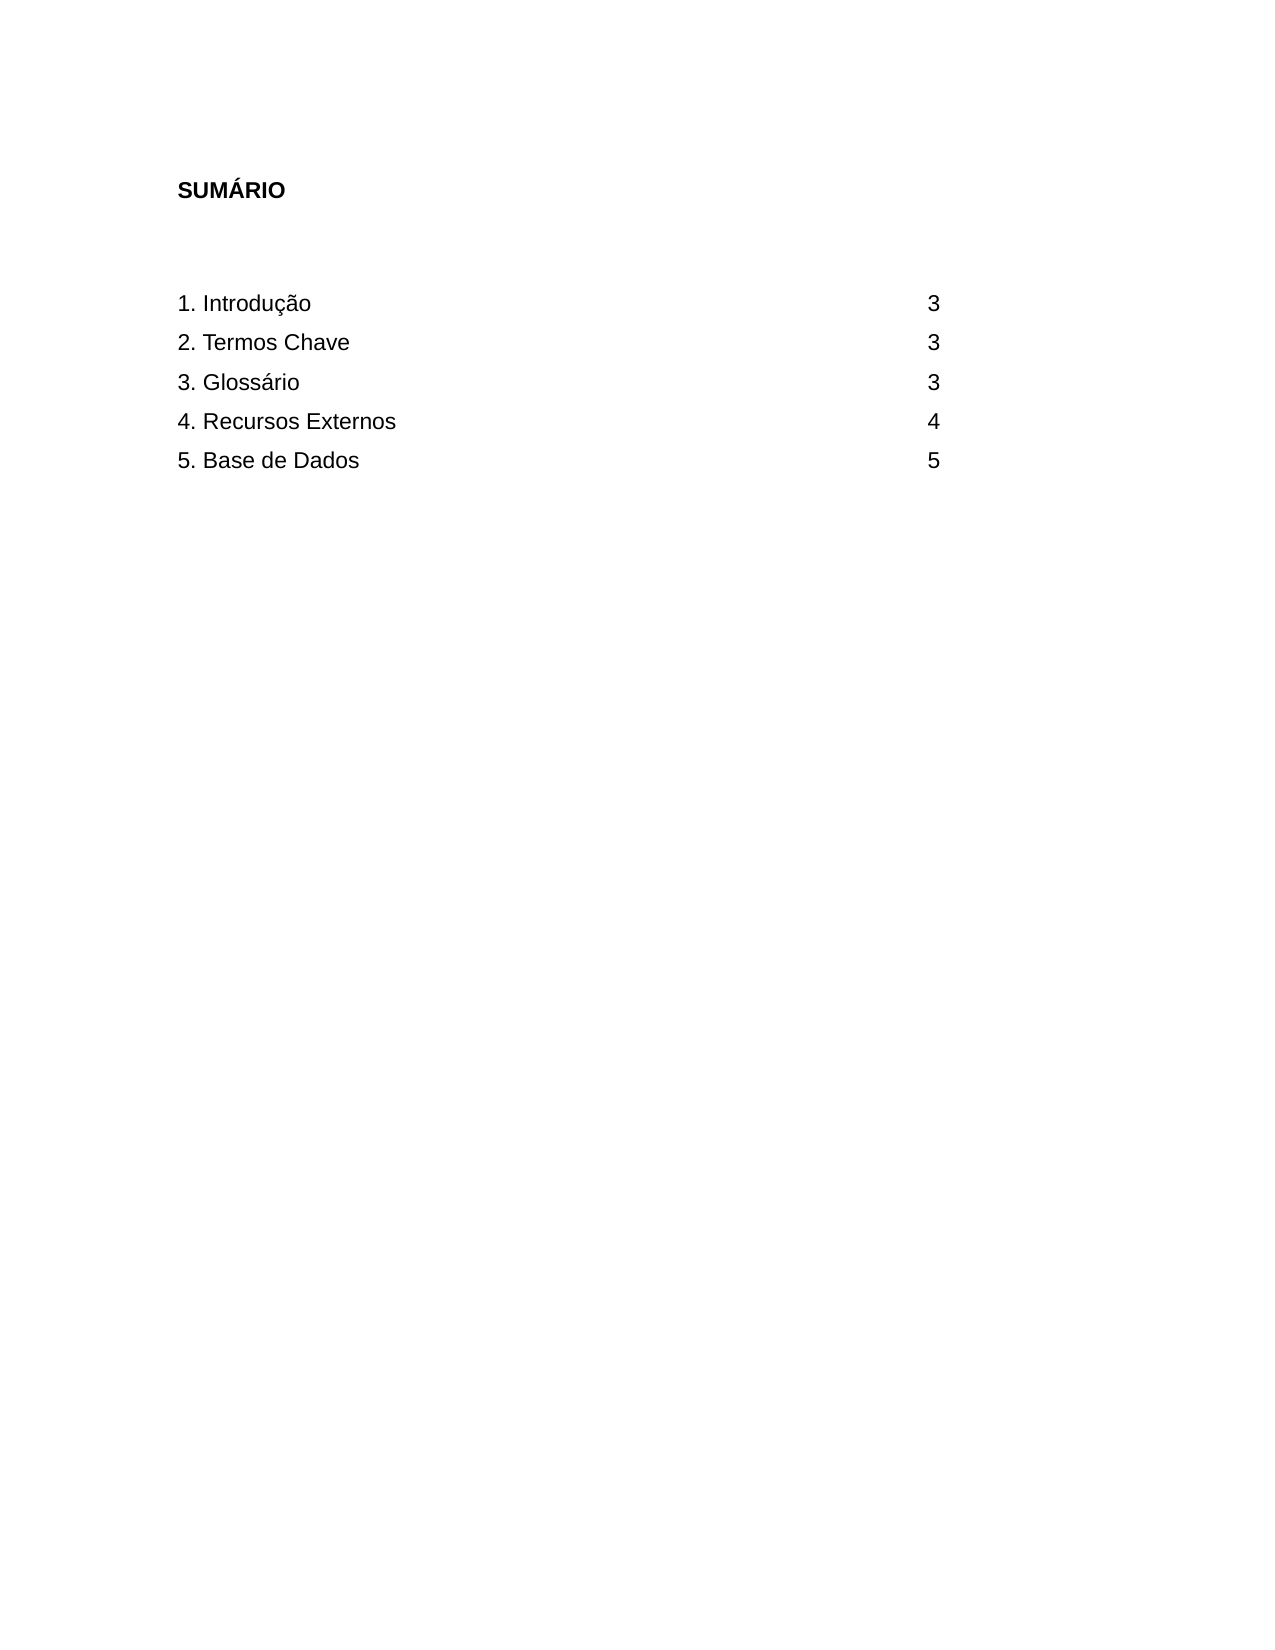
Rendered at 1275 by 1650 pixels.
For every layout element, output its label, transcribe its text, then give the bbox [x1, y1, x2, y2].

text SUMÁRIO [177, 177, 1157, 203]
text 1. Introdução 3 2. Termos Chave 3 3. Glossário 3 4. Recursos Externos 4 5. Base de Dados 5 [177, 289, 1157, 513]
